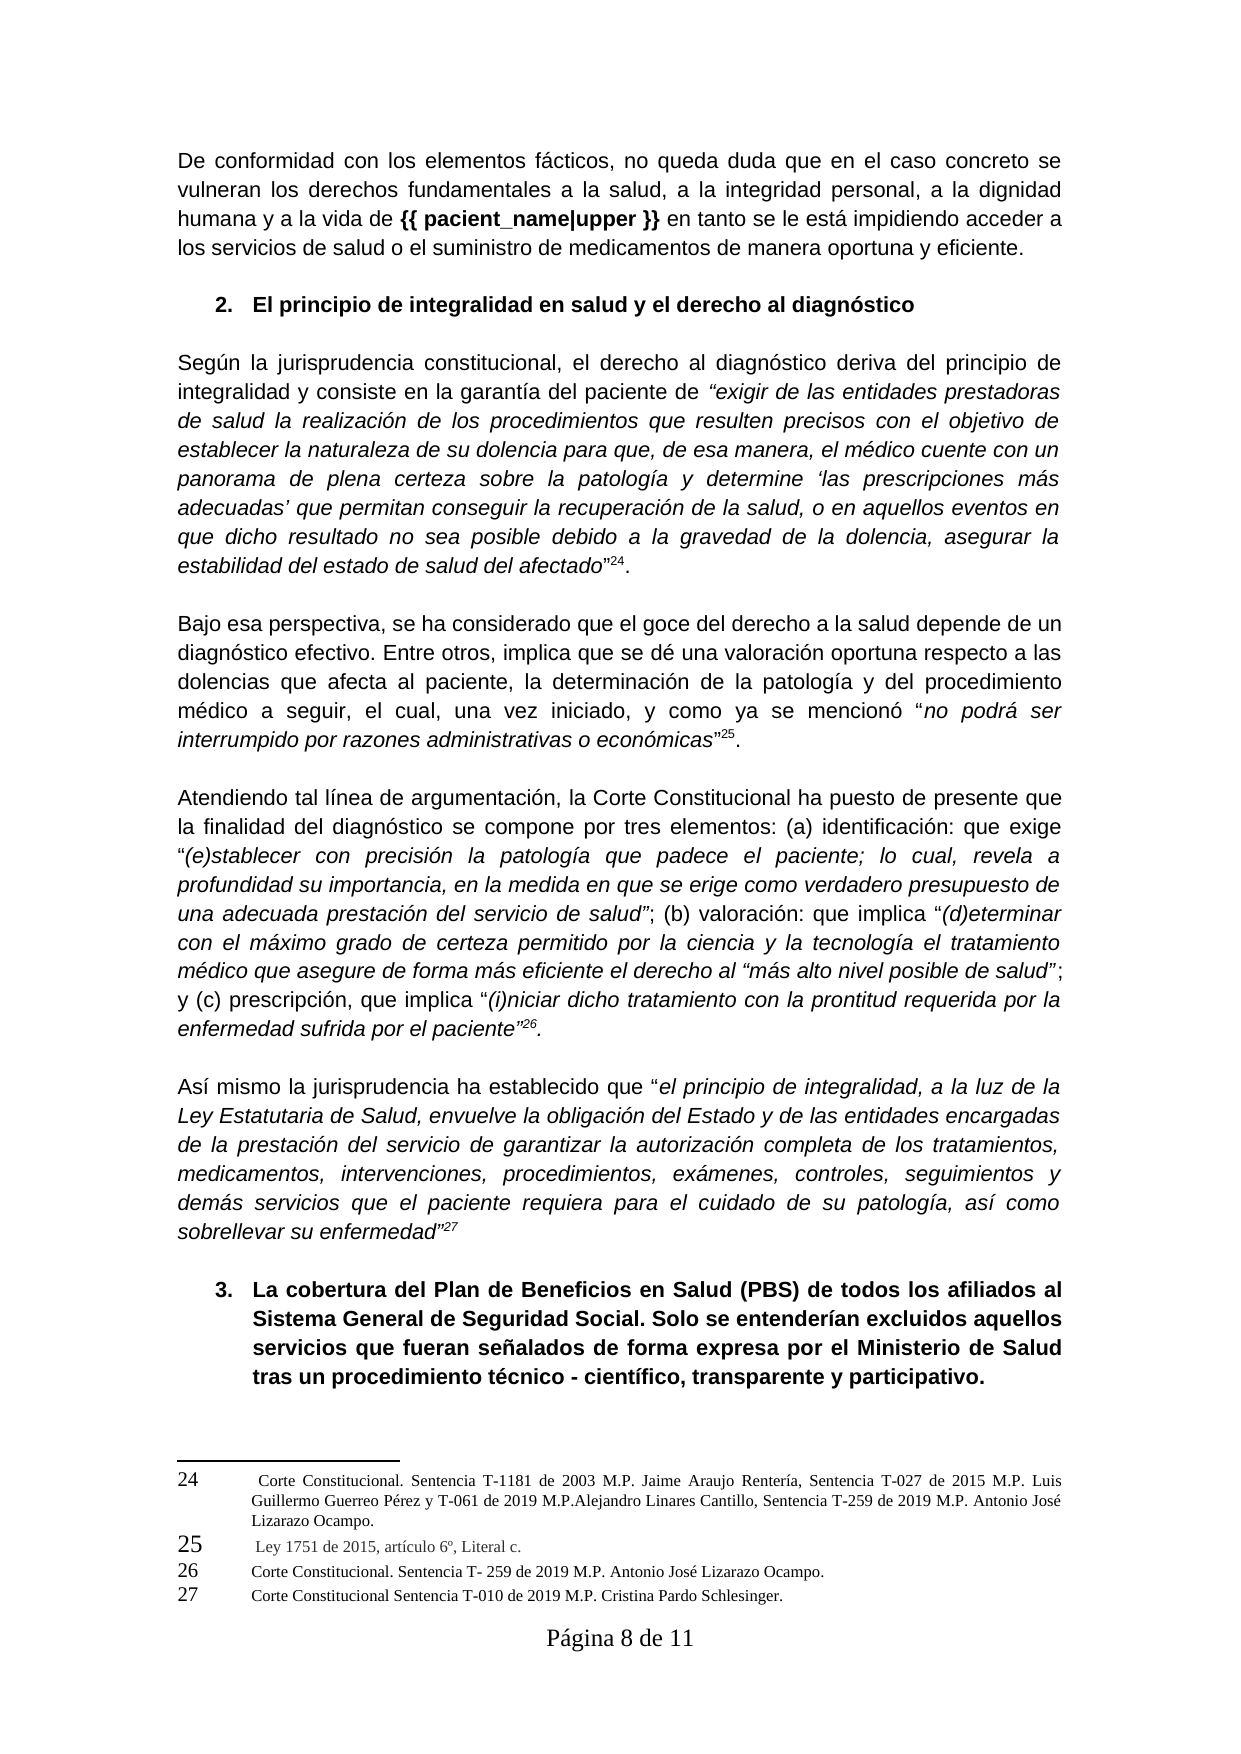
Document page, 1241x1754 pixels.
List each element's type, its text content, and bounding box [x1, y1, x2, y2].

text Así mismo la jurisprudencia ha establecido que “el principio de integralidad, a la luz de la Ley Estatutaria de Salud, envuelve la obligación del Estado y de las entidades encargadas de la prestación del servicio de garantizar la autorización completa de los tratamientos, medicamentos, intervenciones, procedimientos, exámenes, controles, seguimientos y demás servicios que el paciente requiera para el cuidado de su patología, así como sobrellevar su enfermedad” [177, 1074, 1063, 1244]
text De conformidad con los elementos fácticos, no queda duda que en el caso concreto se vulneran los derechos fundamentales a la salud, a la integridad personal, a la dignidad humana y a la vida de {{ pacient_name|upper }} en tanto se le está impidiendo acceder a los servicios de salud o el suministro de medicamentos de manera oportuna y eficiente. [177, 148, 1063, 260]
list La cobertura del Plan de Beneficios en Salud (PBS) de todos los afiliados al Sistema General de Seguridad Social. Solo se entenderían excluidos aquellos servicios que fueran señalados de forma expresa por el Ministerio de Salud tras un procedimiento técnico - científico, transparente y participativo. [215, 1277, 1063, 1389]
text Bajo esa perspectiva, se ha considerado que el goce del derecho a la salud depende de un diagnóstico efectivo. Entre otros, implica que se dé una valoración oportuna respecto a las dolencias que afecta al paciente, la determinación de la patología y del procedimiento médico a seguir, el cual, una vez iniciado, y como ya se mencionó “no podrá ser interrumpido por razones administrativas o económicas”. [177, 611, 1063, 752]
text Según la jurisprudencia constitucional, el derecho al diagnóstico deriva del principio de integralidad y consiste en la garantía del paciente de “exigir de las entidades prestadoras de salud la realización de los procedimientos que resulten precisos con el objetivo de establecer la naturaleza de su dolencia para que, de esa manera, el médico cuente con un panorama de plena certeza sobre la patología y determine ‘las prescripciones más adecuadas’ que permitan conseguir la recuperación de la salud, o en aquellos eventos en que dicho resultado no sea posible debido a la gravedad de la dolencia, asegurar la estabilidad del estado de salud del afectado”. [177, 350, 1063, 578]
text Atendiendo tal línea de argumentación, la Corte Constitucional ha puesto de presente que la finalidad del diagnóstico se compone por tres elementos: (a) identificación: que exige “(e)stablecer con precisión la patología que padece el paciente; lo cual, revela a profundidad su importancia, en la medida en que se erige como verdadero presupuesto de una adecuada prestación del servicio de salud”; (b) valoración: que implica “(d)eterminar con el máximo grado de certeza permitido por la ciencia y la tecnología el tratamiento médico que asegure de forma más eficiente el derecho al “más alto nivel posible de salud”; y (c) prescripción, que implica “(i)niciar dicho tratamiento con la prontitud requerida por la enfermedad sufrida por el paciente”. [177, 785, 1063, 1042]
list El principio de integralidad en salud y el derecho al diagnóstico [215, 292, 1063, 318]
